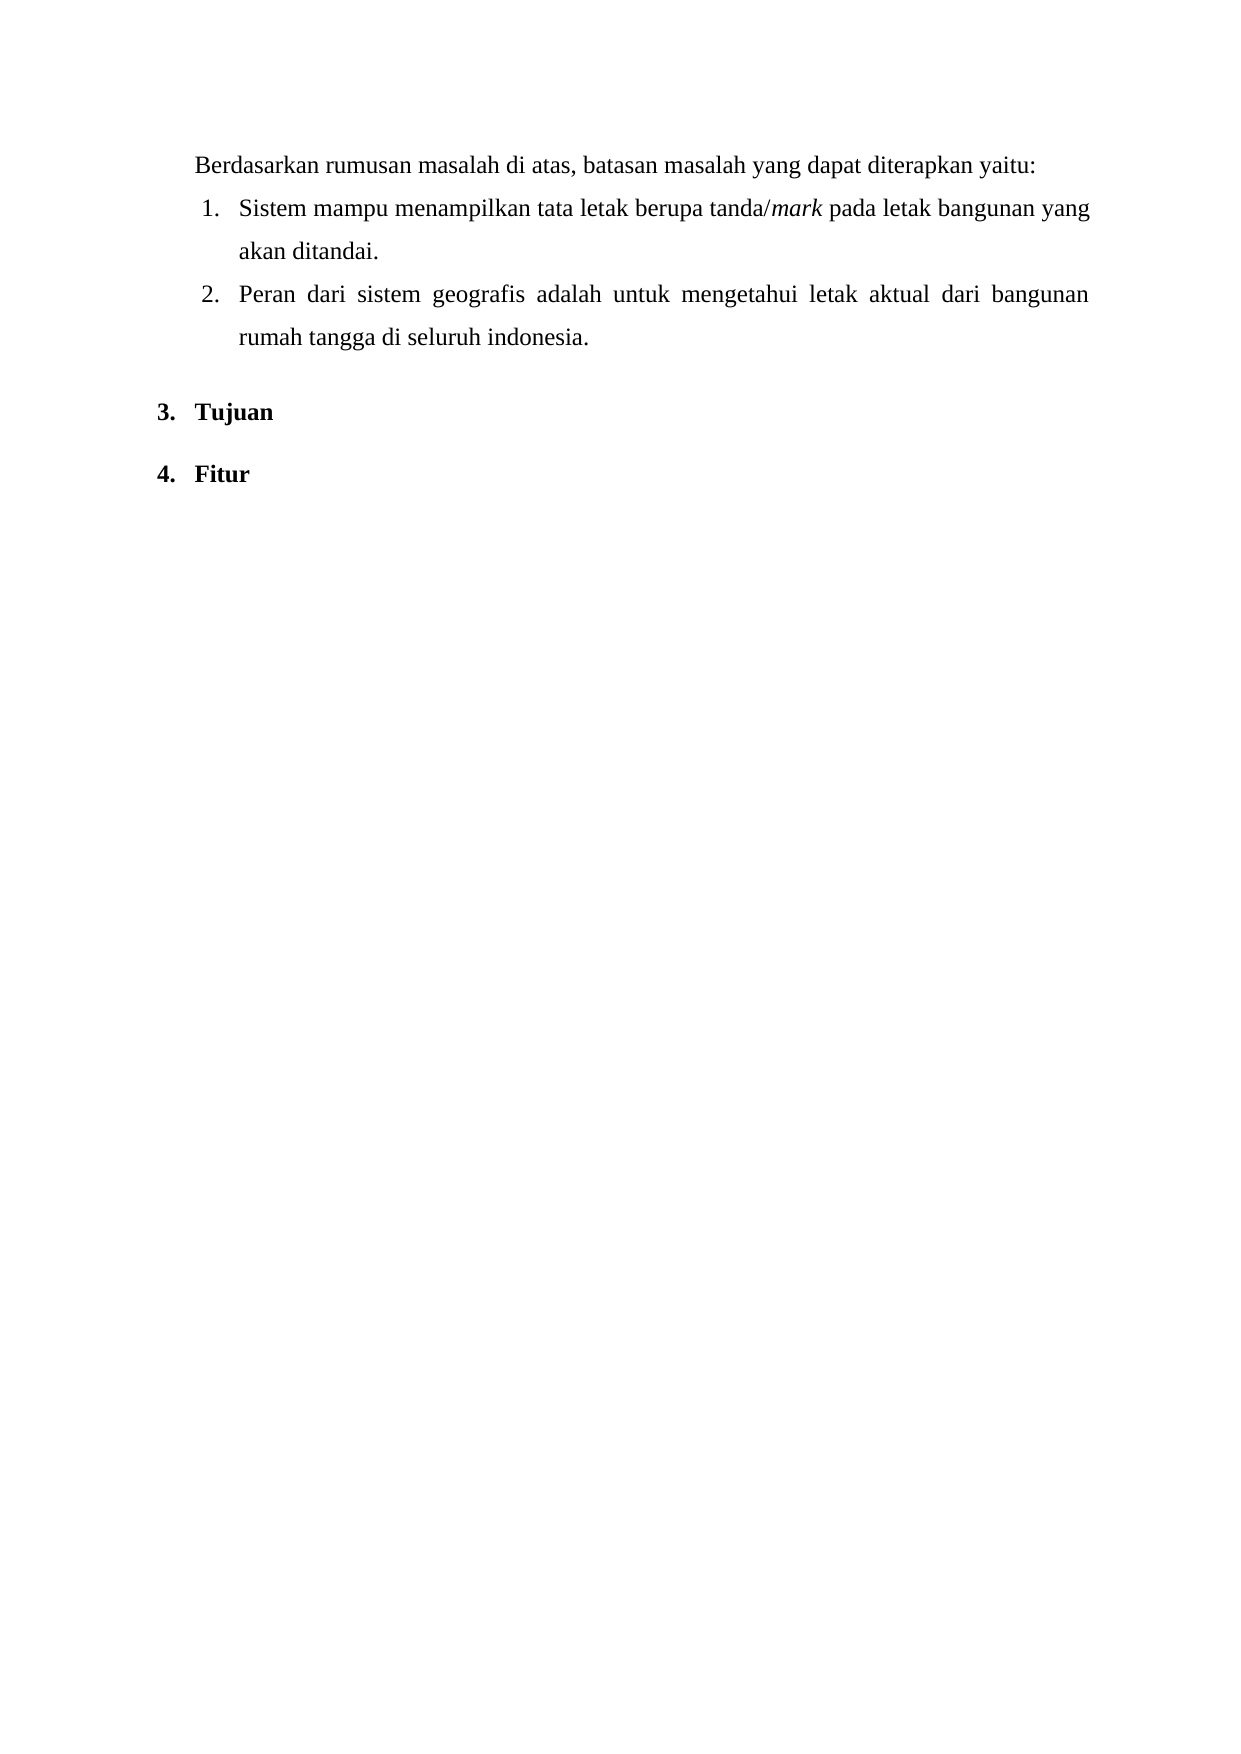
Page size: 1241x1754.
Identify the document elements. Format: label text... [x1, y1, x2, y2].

list Fitur [157, 459, 1090, 487]
list Berdasarkan rumusan masalah di atas, batasan masalah yang dapat diterapkan yaitu: [194, 150, 1090, 179]
list Tujuan [157, 397, 1090, 425]
list Sistem mampu menampilkan tata letak berupa tanda/mark pada letak bangunan yang akan ditandai. [201, 193, 1090, 265]
list Peran dari sistem geografis adalah untuk mengetahui letak aktual dari bangunan rumah tangga di seluruh indonesia. [201, 279, 1090, 351]
